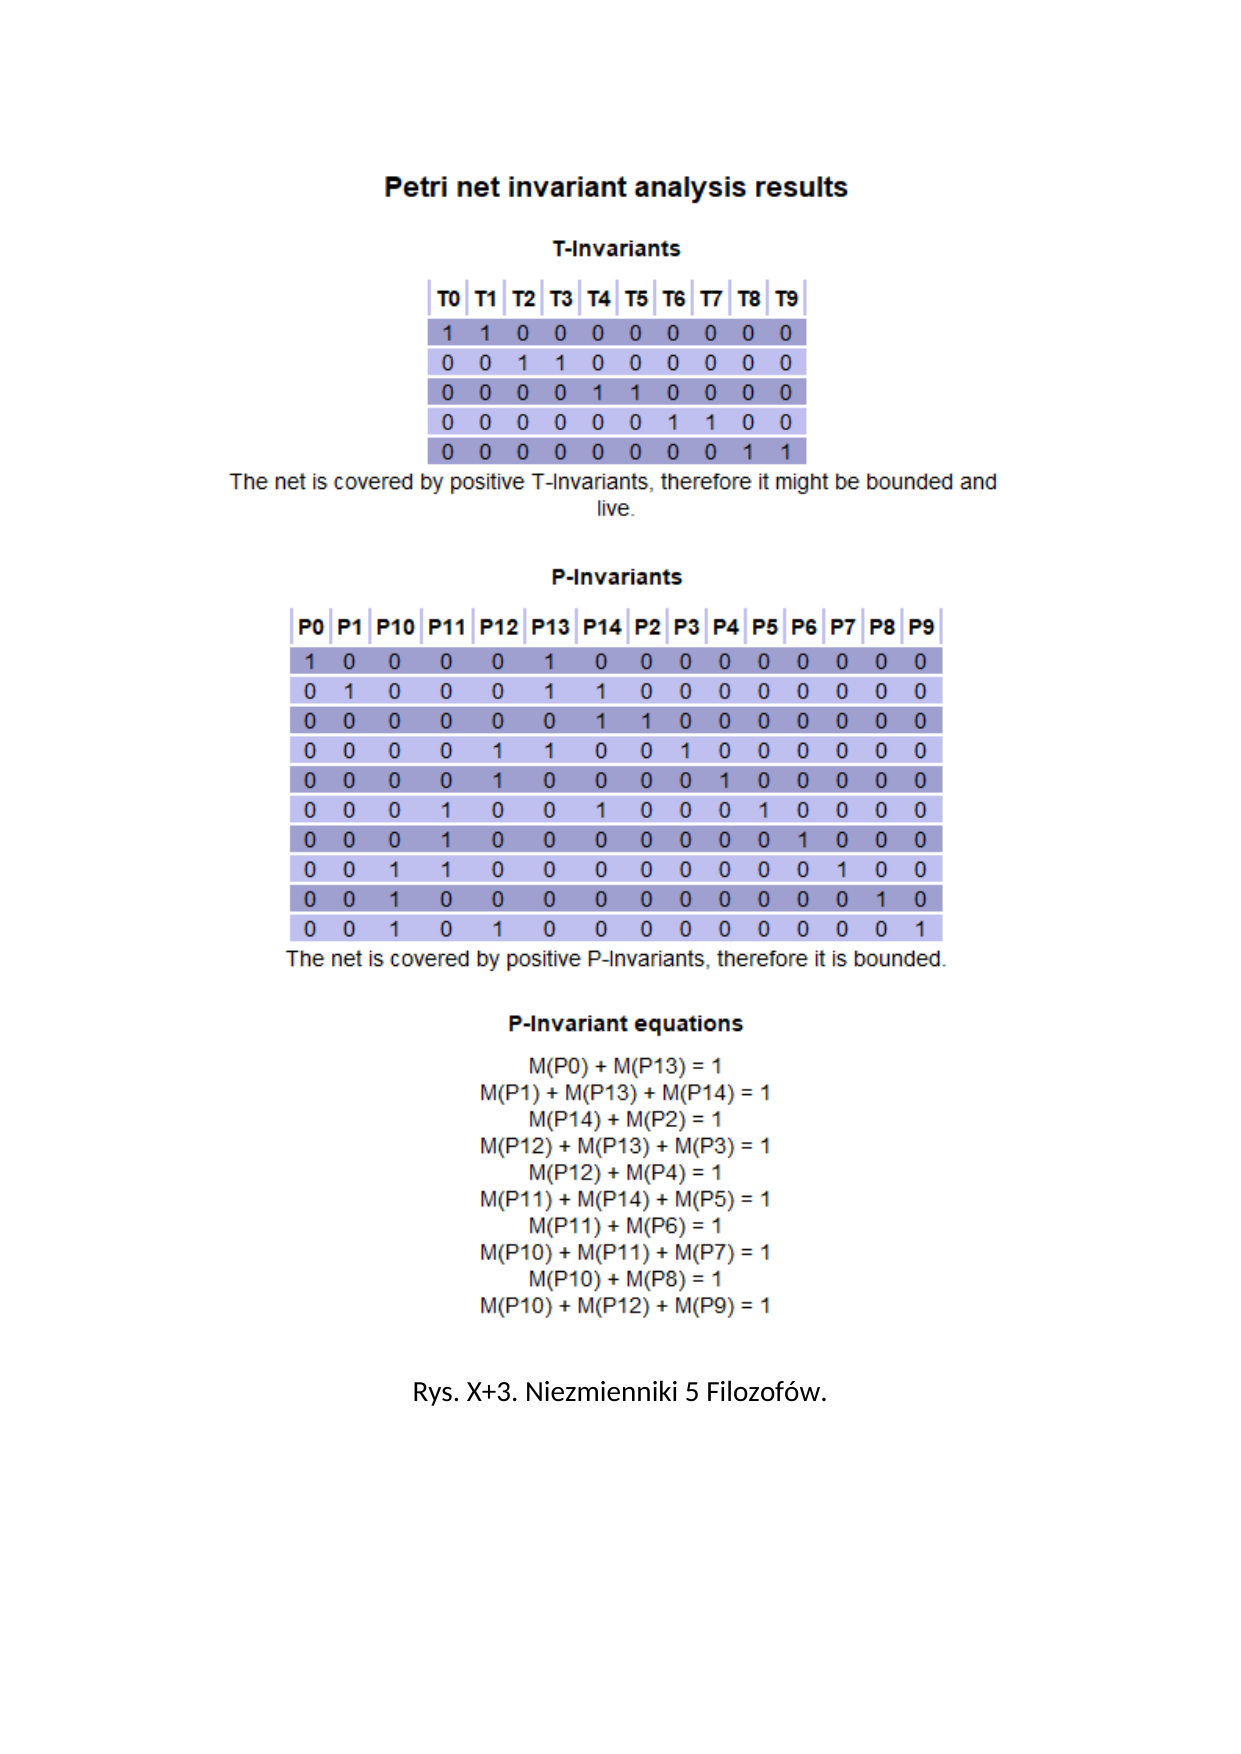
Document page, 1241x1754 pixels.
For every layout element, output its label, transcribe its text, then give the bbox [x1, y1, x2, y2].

picture [452, 1008, 788, 1354]
picture [223, 147, 1018, 990]
text Rys. X+3. Niezmienniki 5 Filozofów. [148, 1373, 1093, 1408]
